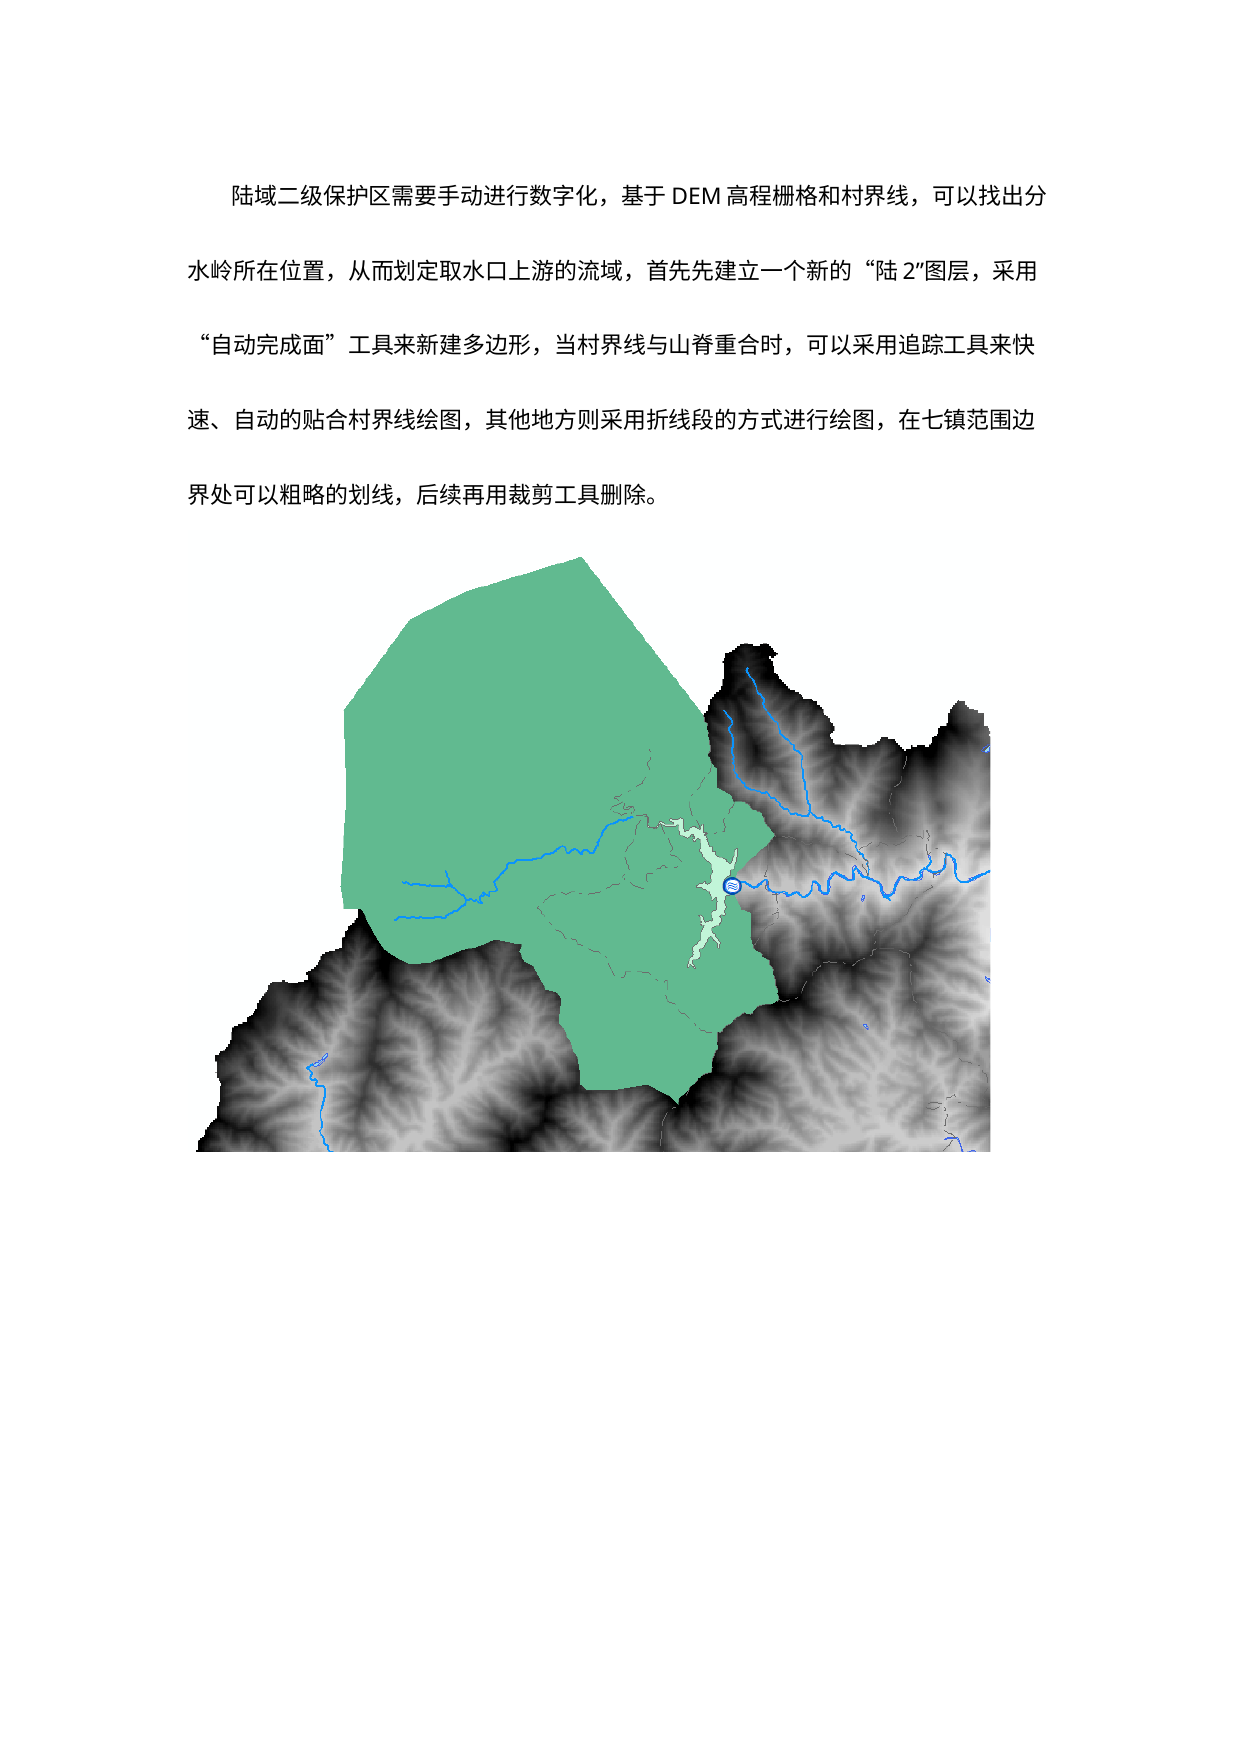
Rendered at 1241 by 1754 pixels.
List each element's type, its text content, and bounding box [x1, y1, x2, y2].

text 陆域二级保护区需要手动进行数字化，基于DEM高程栅格和村界线，可以找出分水岭所在位置，从而划定取水口上游的流域，首先先建立一个新的“陆2”图层，采用“自动完成面”工具来新建多边形，当村界线与山脊重合时，可以采用追踪工具来快速、自动的贴合村界线绘图，其他地方则采用折线段的方式进行绘图，在七镇范围边界处可以粗略的划线，后续再用裁剪工具删除。 [187, 162, 1053, 526]
picture [187, 530, 991, 1152]
